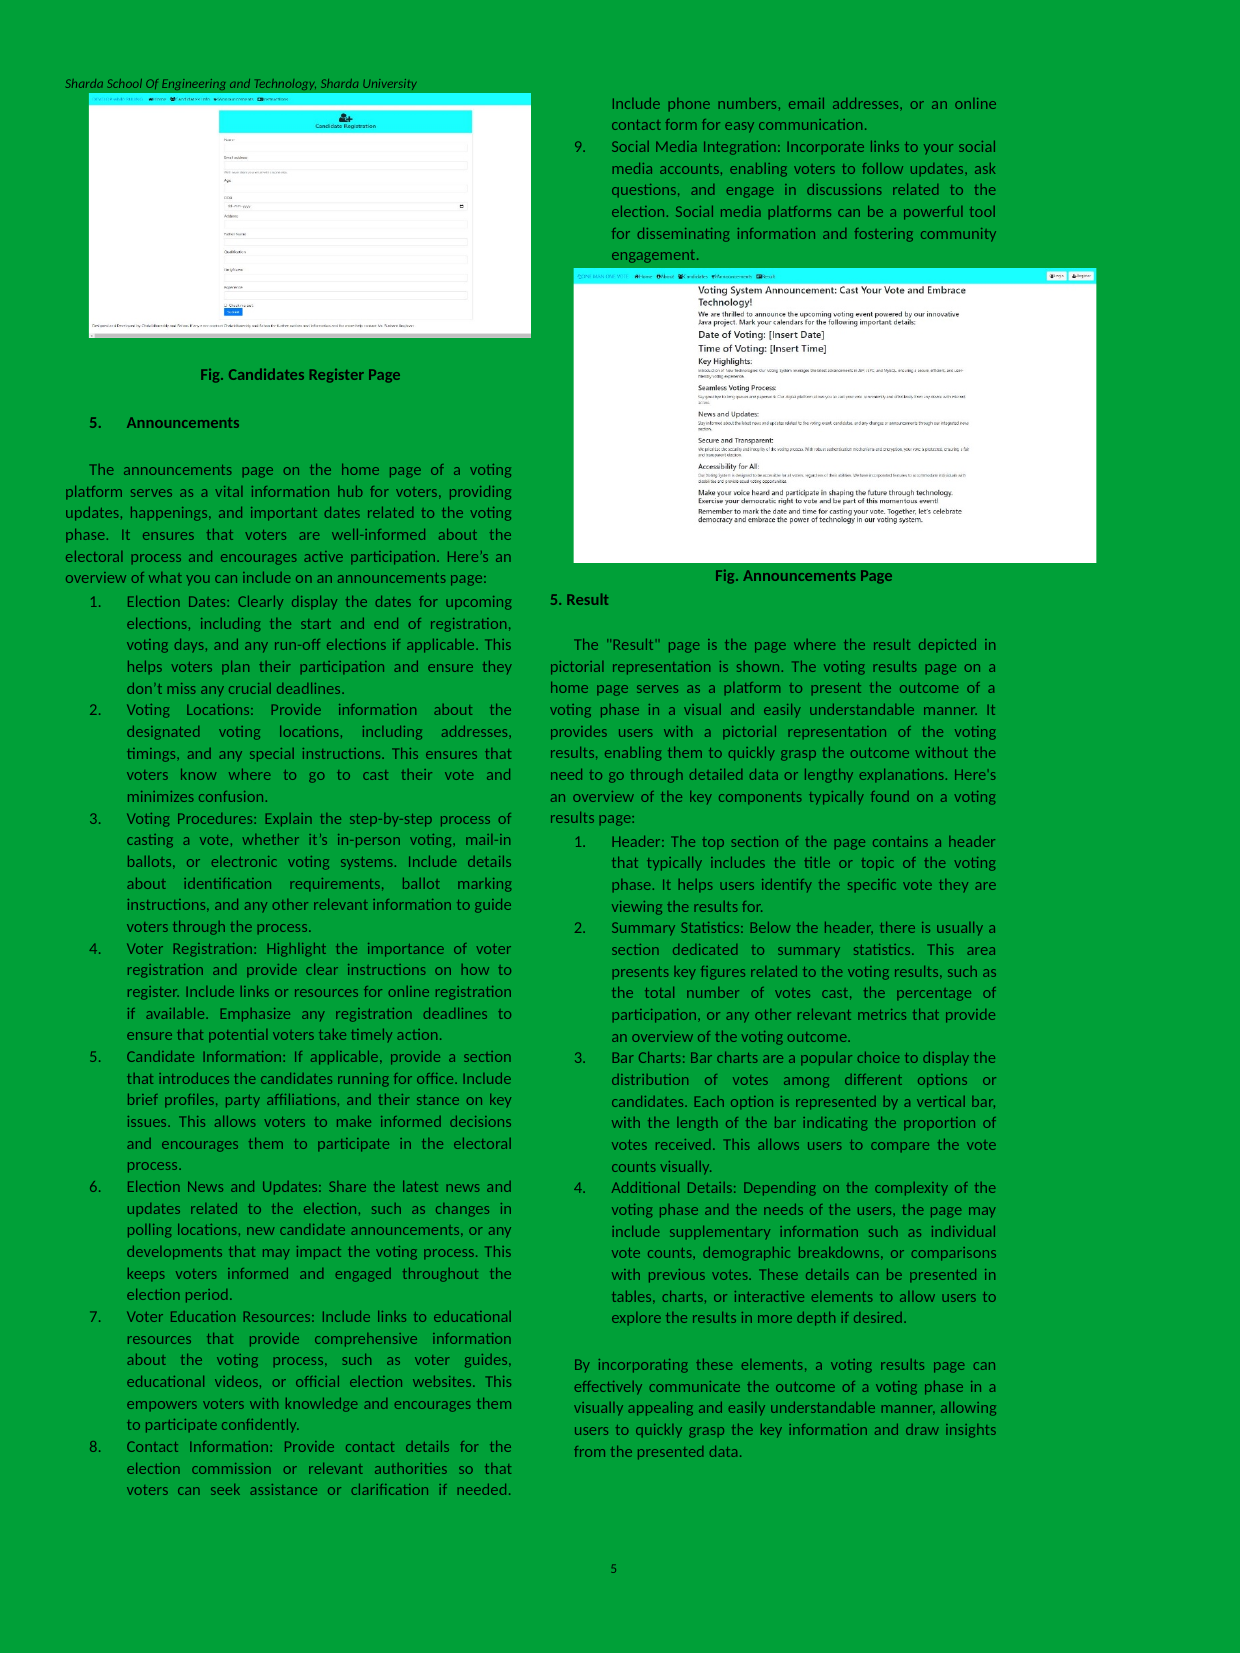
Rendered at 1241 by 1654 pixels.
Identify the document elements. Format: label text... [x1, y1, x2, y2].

list Additional Details: Depending on the complexity of the voting phase and the needs of the users, the page may include supplementary information such as individual vote counts, demographic breakdowns, or comparisons with previous votes. These details can be presented in tables, charts, or interactive elements to allow users to explore the results in more depth if desired. [573, 1178, 997, 1328]
subtitle 5. Result [549, 589, 997, 609]
list Voting Locations: Provide information about the designated voting locations, including addresses, timings, and any special instructions. This ensures that voters know where to go to cast their vote and minimizes confusion. [89, 699, 512, 807]
picture [88, 93, 531, 338]
text The announcements page on the home page of a voting platform serves as a vital information hub for voters, providing updates, happenings, and important dates related to the voting phase. It ensures that voters are well-informed about the electoral process and encourages active participation. Here’s an overview of what you can include on an announcements page: [65, 459, 512, 588]
list Election Dates: Clearly display the dates for upcoming elections, including the start and end of registration, voting days, and any run-off elections if applicable. This helps voters plan their participation and ensure they don’t miss any crucial deadlines. [89, 591, 512, 698]
list Fig. Announcements Page [611, 565, 997, 586]
list Bar Charts: Bar charts are a popular choice to display the distribution of votes among different options or candidates. Each option is represented by a vertical bar, with the length of the bar indicating the proportion of votes received. This allows users to compare the vote counts visually. [573, 1048, 997, 1176]
list Election News and Updates: Share the latest news and updates related to the election, such as changes in polling locations, new candidate announcements, or any developments that may impact the voting process. This keeps voters informed and engaged throughout the election period. [89, 1176, 512, 1305]
subtitle Announcements [89, 412, 512, 433]
text By incorporating these elements, a voting results page can effectively communicate the outcome of a voting phase in a visually appealing and easily understandable manner, allowing users to quickly grasp the key information and draw insights from the presented data. [573, 1354, 997, 1461]
picture [573, 268, 1097, 563]
list Contact Information: Provide contact details for the election commission or relevant authorities so that voters can seek assistance or clarification if needed. Include phone numbers, email addresses, or an online contact form for easy communication. [89, 1436, 512, 1500]
list Voting Procedures: Explain the step-by-step process of casting a vote, whether it’s in-person voting, mail-in ballots, or electronic voting systems. Include details about identification requirements, ballot marking instructions, and any other relevant information to guide voters through the process. [89, 808, 512, 937]
list Voter Education Resources: Include links to educational resources that provide comprehensive information about the voting process, such as voter guides, educational videos, or official election websites. This empowers voters with knowledge and encourages them to participate confidently. [89, 1306, 512, 1435]
list Social Media Integration: Incorporate links to your social media accounts, enabling voters to follow updates, ask questions, and engage in discussions related to the election. Social media platforms can be a powerful tool for disseminating information and fostering community engagement. [573, 136, 997, 265]
list Candidate Information: If applicable, provide a section that introduces the candidates running for office. Include brief profiles, party affiliations, and their stance on key issues. This allows voters to make informed decisions and encourages them to participate in the electoral process. [89, 1046, 512, 1175]
list Summary Statistics: Below the header, there is usually a section dedicated to summary statistics. This area presents key figures related to the voting results, such as the total number of votes cast, the percentage of participation, or any other relevant metrics that provide an overview of the voting outcome. [573, 918, 997, 1046]
text The "Result" page is the page where the result depicted in pictorial representation is shown. The voting results page on a home page serves as a platform to present the outcome of a voting phase in a visual and easily understandable manner. It provides users with a pictorial representation of the voting results, enabling them to quickly grasp the outcome without the need to go through detailed data or lengthy explanations. Here's an overview of the key components typically found on a voting results page: [549, 634, 997, 828]
text Fig. Candidates Register Page [89, 365, 512, 385]
list Contact Information: Provide contact details for the election commission or relevant authorities so that voters can seek assistance or clarification if needed. Include phone numbers, email addresses, or an online contact form for easy communication. [573, 93, 997, 135]
list Voter Registration: Highlight the importance of voter registration and provide clear instructions on how to register. Include links or resources for online registration if available. Emphasize any registration deadlines to ensure that potential voters take timely action. [89, 938, 512, 1045]
list Header: The top section of the page contains a header that typically includes the title or topic of the voting phase. It helps users identify the specific vote they are viewing the results for. [573, 831, 997, 916]
